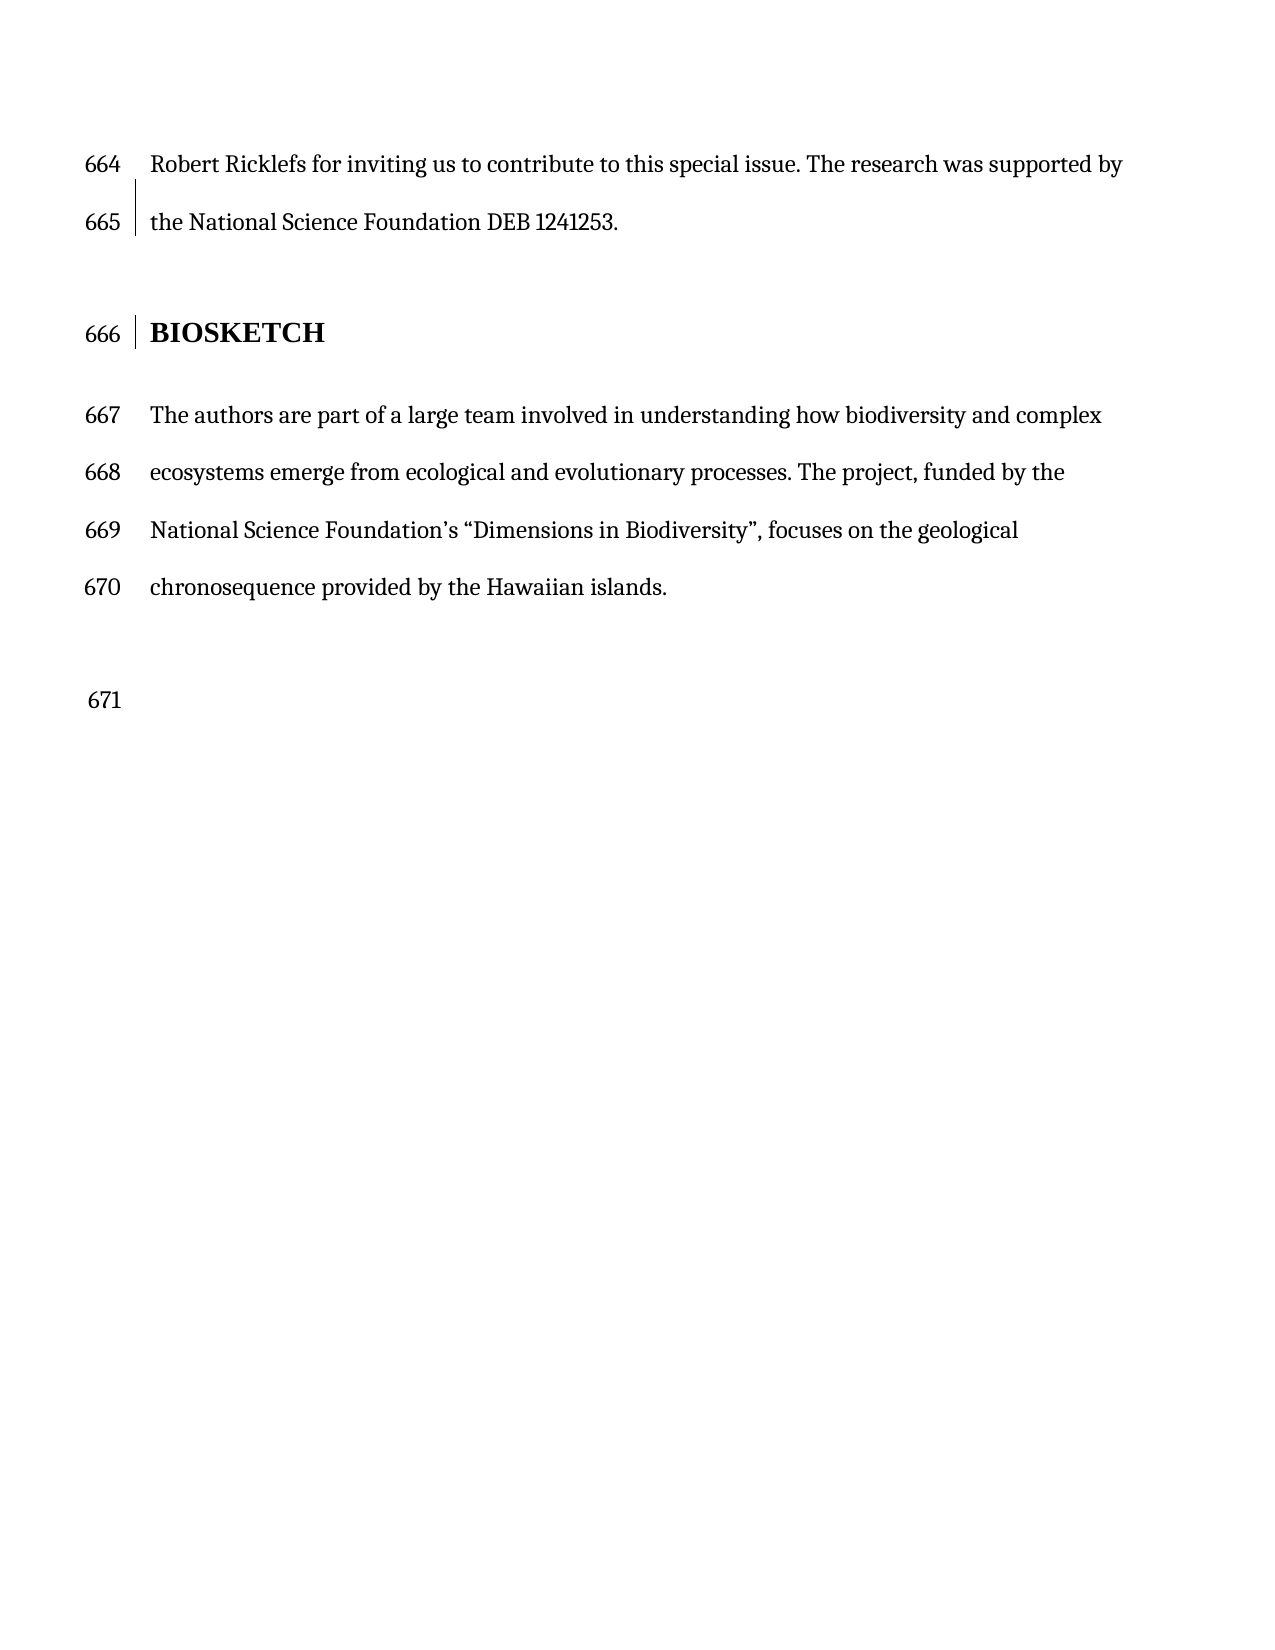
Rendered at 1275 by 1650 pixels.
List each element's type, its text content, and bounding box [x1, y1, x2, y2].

text The authors are part of a large team involved in understanding how biodiversity and complex ecosystems emerge from ecological and evolutionary processes. The project, funded by the National Science Foundation’s “Dimensions in Biodiversity”, focuses on the geological chronosequence provided by the Hawaiian islands. [150, 401, 1125, 602]
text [150, 150, 1125, 236]
subtitle Biosketch [150, 315, 1125, 348]
